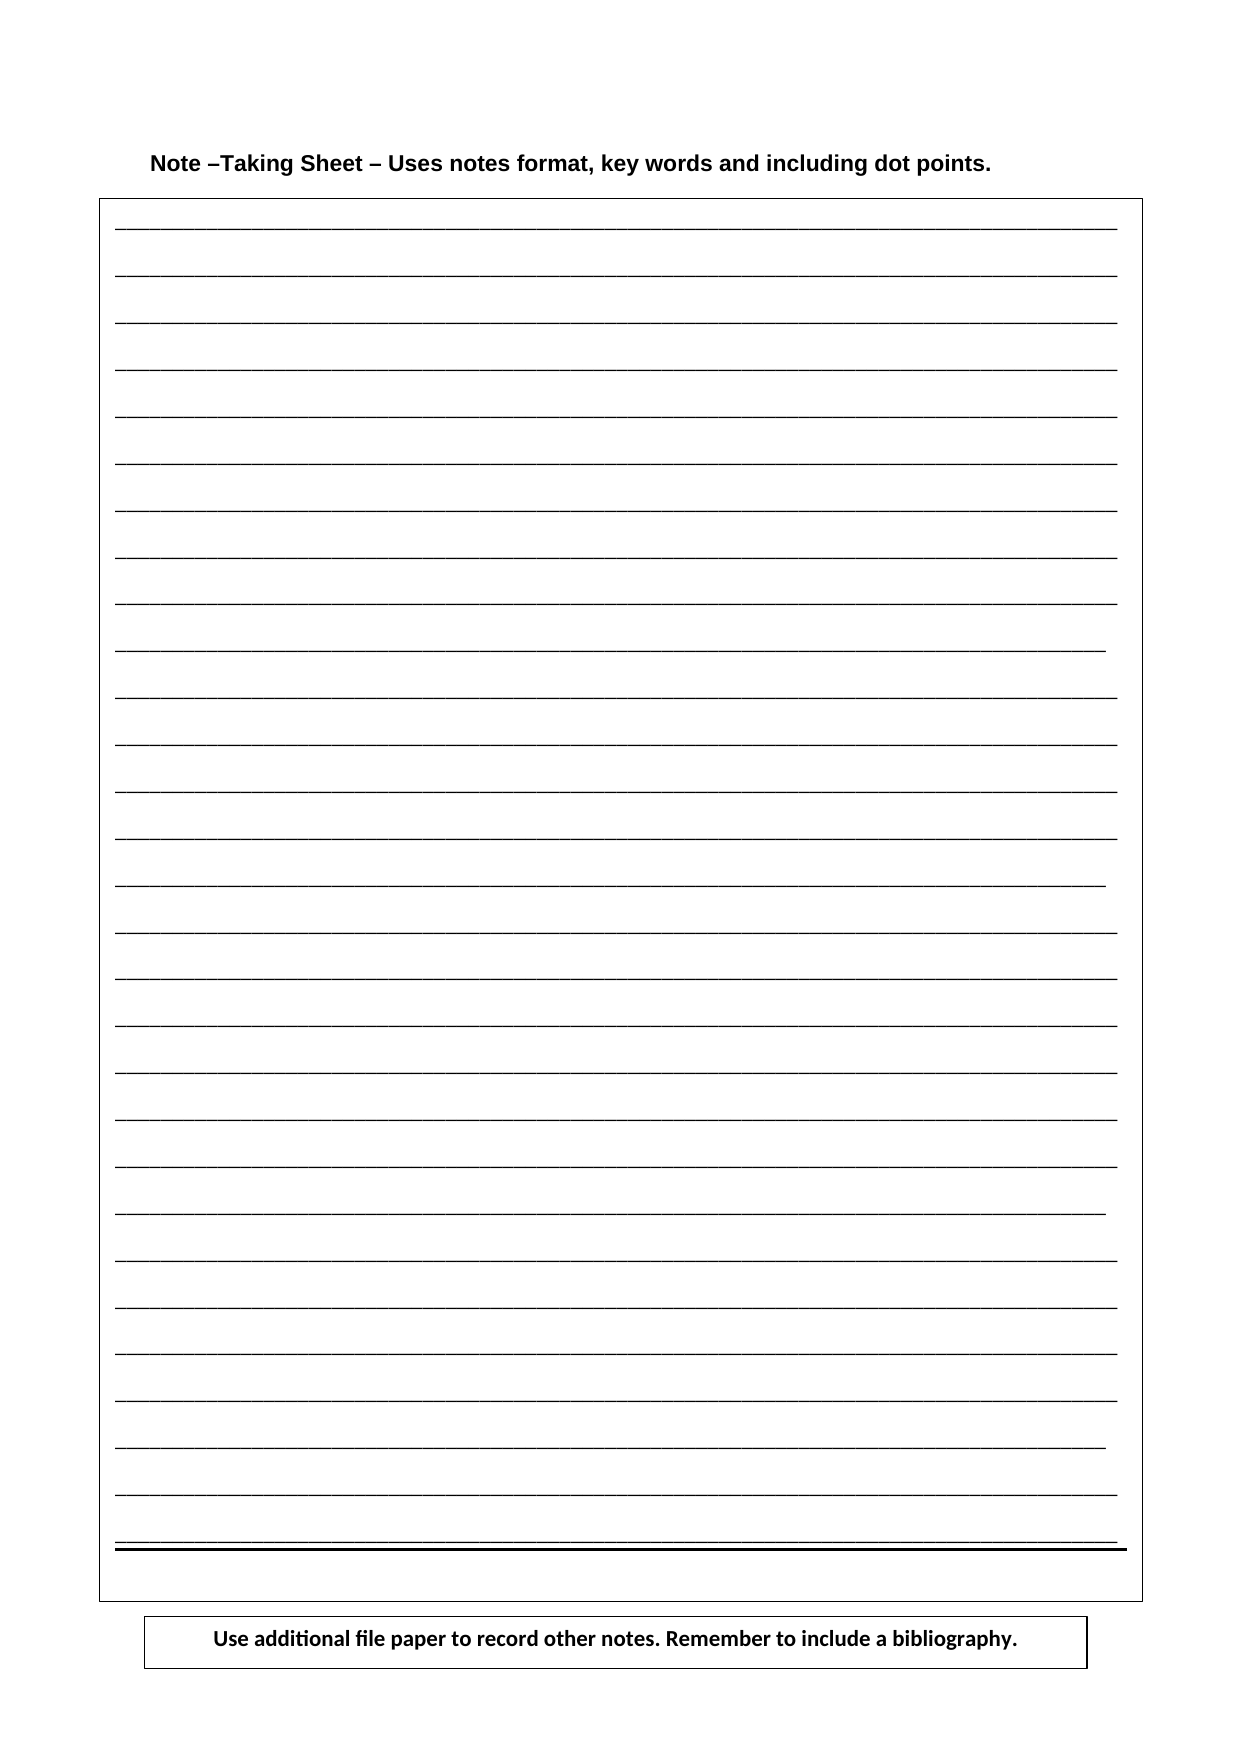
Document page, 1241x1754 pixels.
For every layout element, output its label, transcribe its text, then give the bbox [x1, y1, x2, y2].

text Note –Taking Sheet – Uses notes format, key words and including dot points. [150, 150, 1090, 176]
